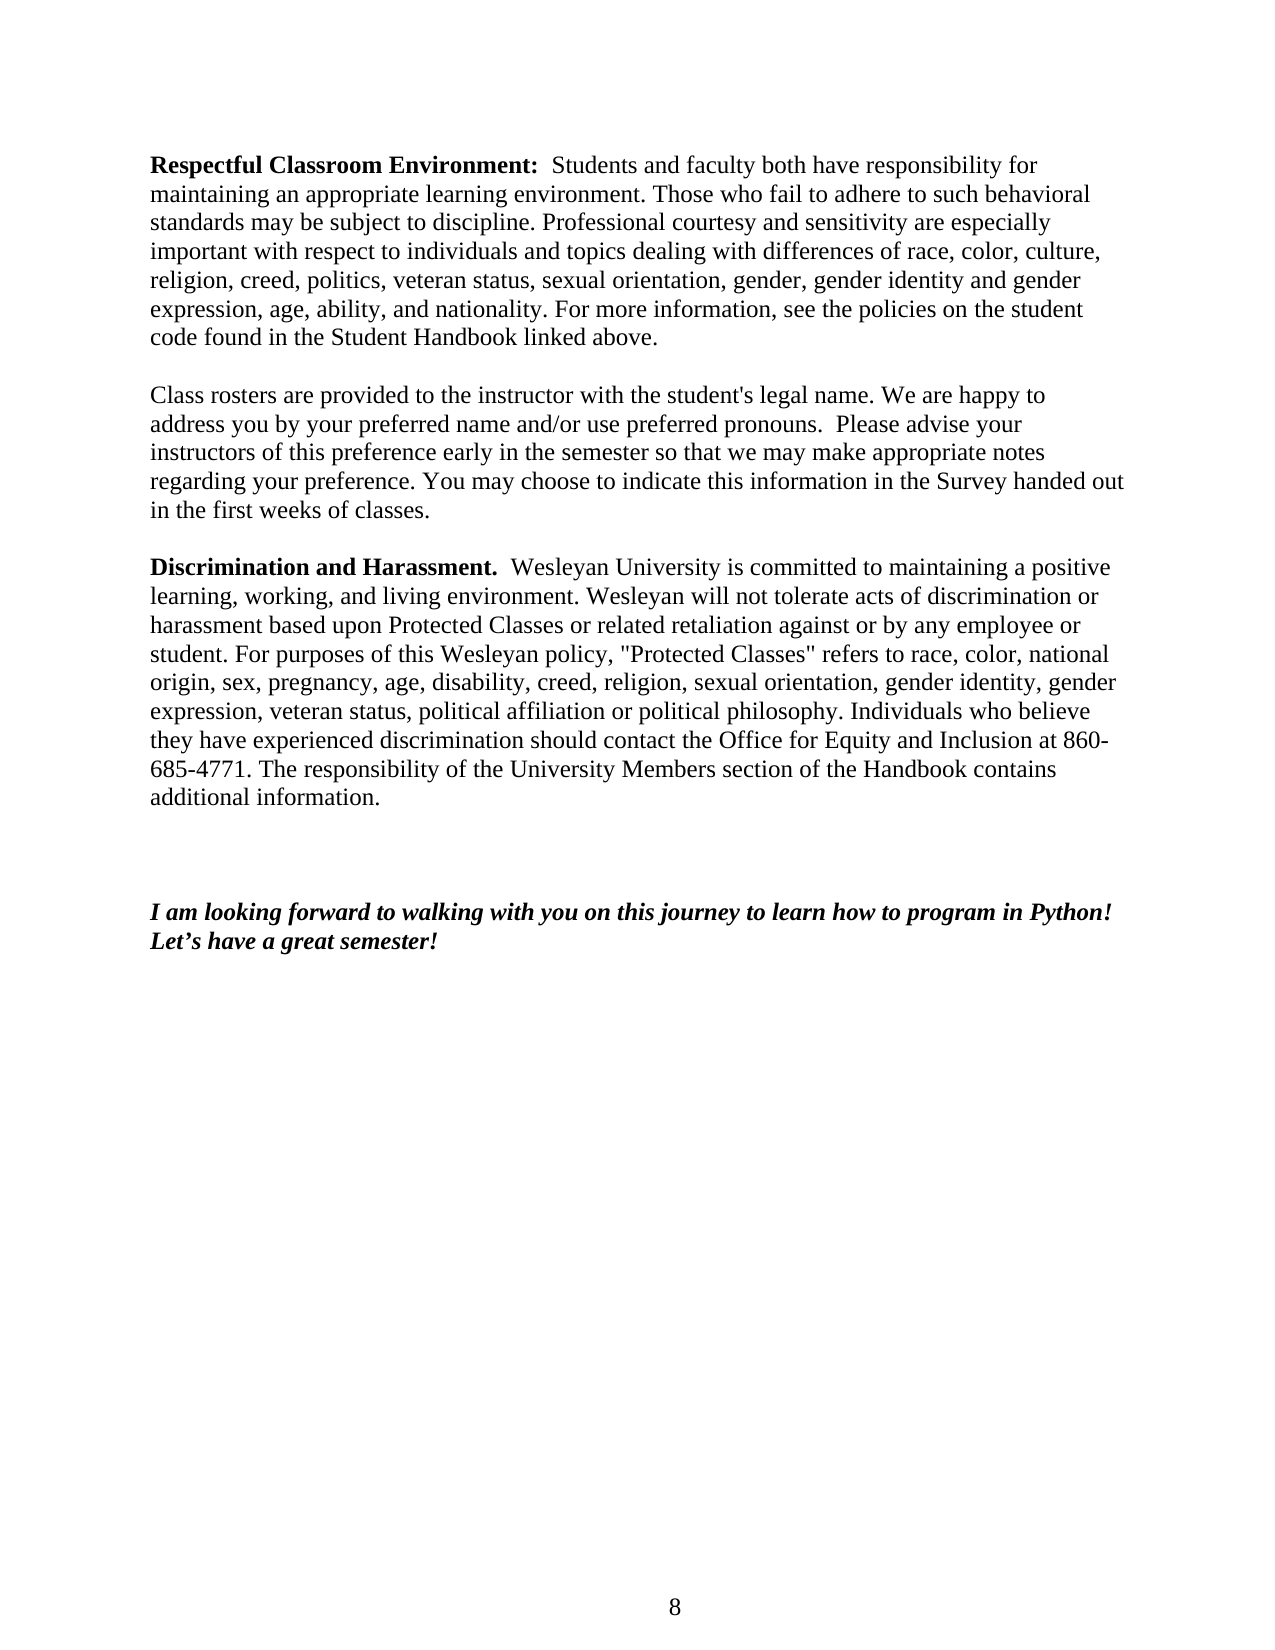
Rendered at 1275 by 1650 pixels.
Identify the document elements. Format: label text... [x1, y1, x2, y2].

subtitle I am looking forward to walking with you on this journey to learn how to program in Python! Let’s have a great semester! [150, 897, 1125, 955]
subtitle Respectful Classroom Environment: Students and faculty both have responsibility for maintaining an appropriate learning environment. Those who fail to adhere to such behavioral standards may be subject to discipline. Professional courtesy and sensitivity are especially important with respect to individuals and topics dealing with differences of race, color, culture, religion, creed, politics, veteran status, sexual orientation, gender, gender identity and gender expression, age, ability, and nationality. For more information, see the policies on the student code found in the Student Handbook linked above. [150, 150, 1125, 351]
subtitle Discrimination and Harassment. Wesleyan University is committed to maintaining a positive learning, working, and living environment. Wesleyan will not tolerate acts of discrimination or harassment based upon Protected Classes or related retaliation against or by any employee or student. For purposes of this Wesleyan policy, "Protected Classes" refers to race, color, national origin, sex, pregnancy, age, disability, creed, religion, sexual orientation, gender identity, gender expression, veteran status, political affiliation or political philosophy. Individuals who believe they have experienced discrimination should contact the Office for Equity and Inclusion at 860-685-4771. The responsibility of the University Members section of the Handbook contains additional information. [150, 552, 1125, 811]
subtitle Class rosters are provided to the instructor with the student's legal name. We are happy to address you by your preferred name and/or use preferred pronouns. Please advise your instructors of this preference early in the semester so that we may make appropriate notes regarding your preference. You may choose to indicate this information in the Survey handed out in the first weeks of classes. [150, 380, 1125, 524]
